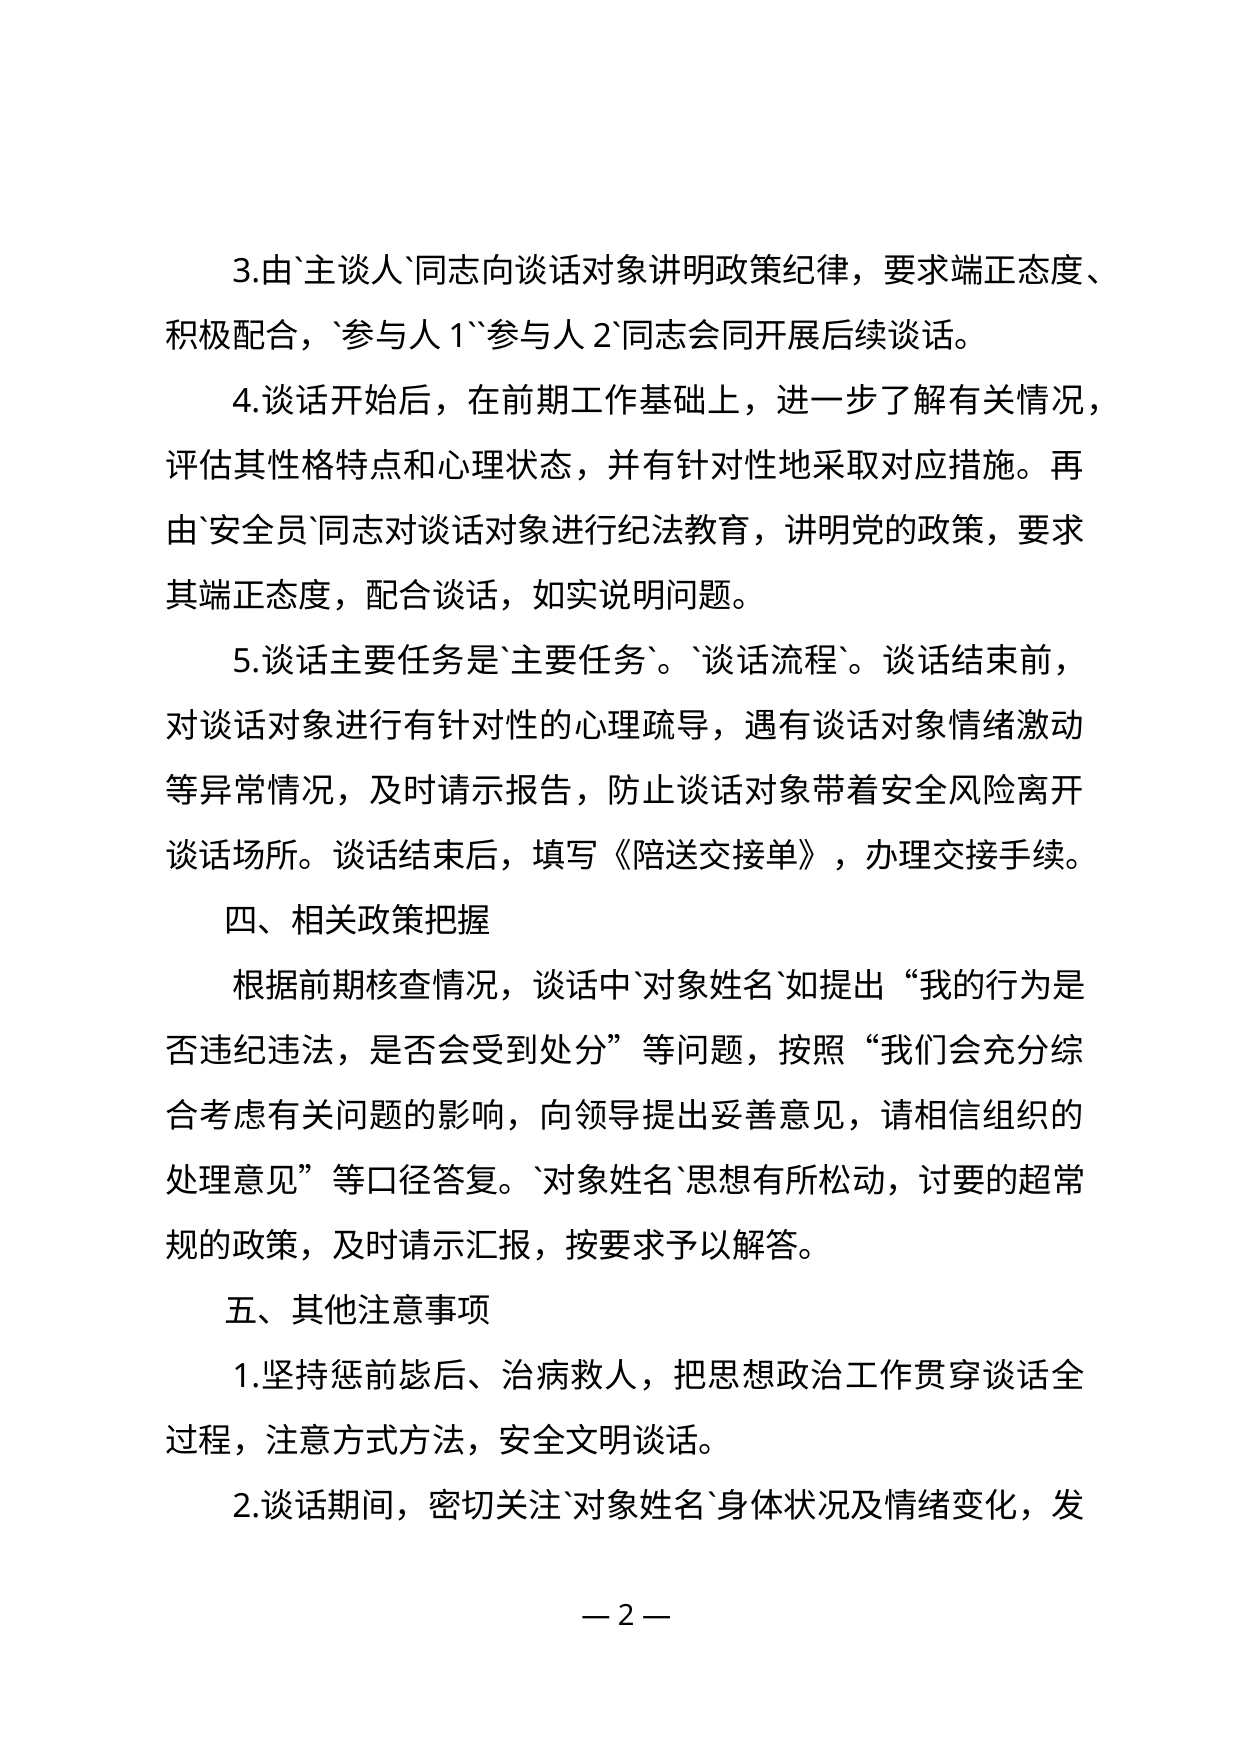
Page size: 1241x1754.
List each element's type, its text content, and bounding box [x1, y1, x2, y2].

text 四、相关政策把握 [165, 886, 1087, 951]
text 根据前期核查情况，谈话中`对象姓名`如提出“我的行为是否违纪违法，是否会受到处分”等问题，按照“我们会充分综合考虑有关问题的影响，向领导提出妥善意见，请相信组织的处理意见”等口径答复。`对象姓名`思想有所松动，讨要的超常规的政策，及时请示汇报，按要求予以解答。 [165, 951, 1087, 1276]
text 五、其他注意事项 [165, 1276, 1087, 1341]
text 3.由`主谈人`同志向谈话对象讲明政策纪律，要求端正态度、积极配合，`参与人1``参与人2`同志会同开展后续谈话。 [165, 236, 1087, 366]
text 5.谈话主要任务是`主要任务`。`谈话流程`。谈话结束前，对谈话对象进行有针对性的心理疏导，遇有谈话对象情绪激动等异常情况，及时请示报告，防止谈话对象带着安全风险离开谈话场所。谈话结束后，填写《陪送交接单》，办理交接手续。 [165, 626, 1087, 886]
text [165, 1471, 1087, 1536]
text 1.坚持惩前毖后、治病救人，把思想政治工作贯穿谈话全过程，注意方式方法，安全文明谈话。 [165, 1341, 1087, 1471]
text 4.谈话开始后，在前期工作基础上，进一步了解有关情况，评估其性格特点和心理状态，并有针对性地采取对应措施。再由`安全员`同志对谈话对象进行纪法教育，讲明党的政策，要求其端正态度，配合谈话，如实说明问题。 [165, 366, 1087, 626]
